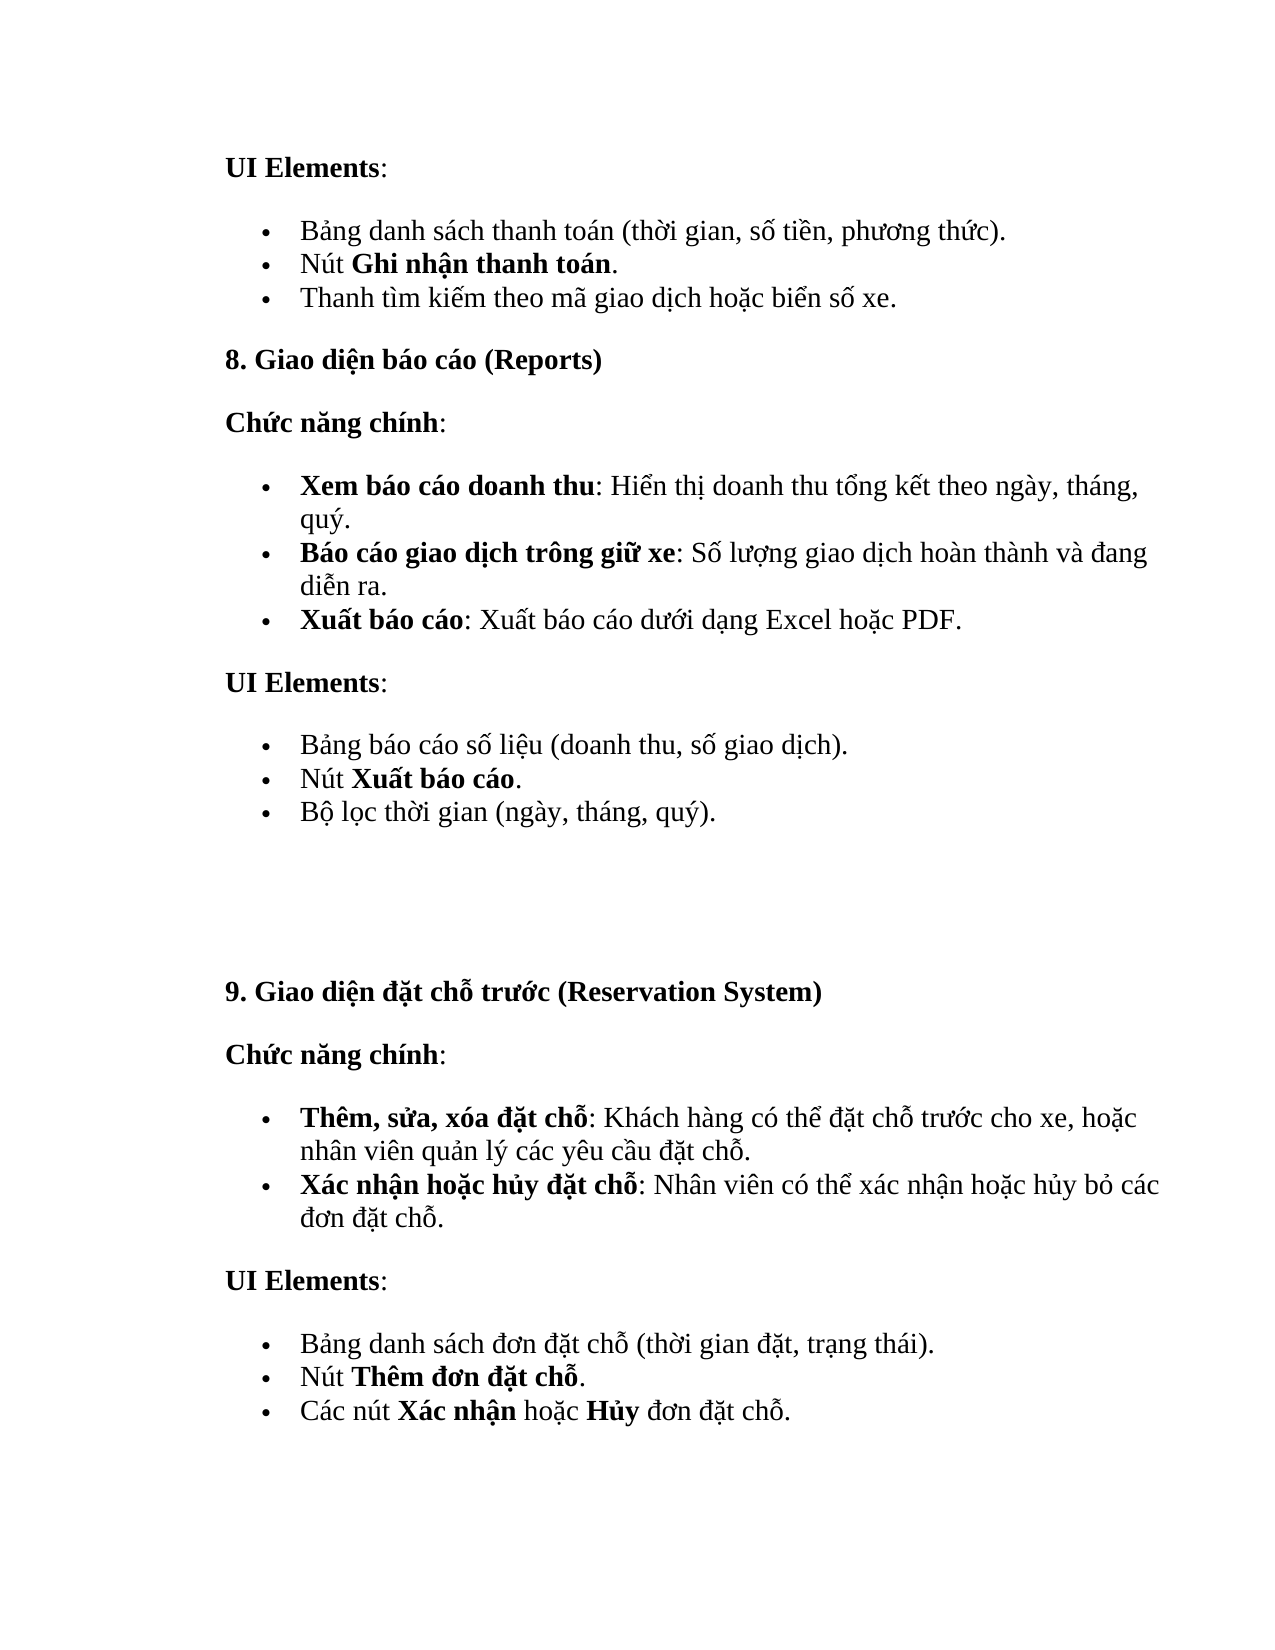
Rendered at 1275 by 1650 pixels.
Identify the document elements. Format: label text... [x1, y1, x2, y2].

list Các nút Xác nhận hoặc Hủy đơn đặt chỗ. [262, 1393, 1162, 1426]
text UI Elements: [225, 665, 1162, 698]
list Nút Thêm đơn đặt chỗ. [262, 1359, 1162, 1393]
list Thêm, sửa, xóa đặt chỗ: Khách hàng có thể đặt chỗ trước cho xe, hoặc nhân viên quản lý các yêu cầu đặt chỗ. [262, 1100, 1162, 1167]
text UI Elements: [225, 1263, 1162, 1297]
subtitle 9. Giao diện đặt chỗ trước (Reservation System) [225, 974, 1162, 1008]
list Xem báo cáo doanh thu: Hiển thị doanh thu tổng kết theo ngày, tháng, quý. [262, 468, 1162, 535]
list Bảng danh sách thanh toán (thời gian, số tiền, phương thức). [262, 213, 1162, 246]
list Xuất báo cáo: Xuất báo cáo dưới dạng Excel hoặc PDF. [262, 602, 1162, 636]
text Chức năng chính: [225, 1037, 1162, 1071]
list Bảng báo cáo số liệu (doanh thu, số giao dịch). [262, 727, 1162, 761]
list Xác nhận hoặc hủy đặt chỗ: Nhân viên có thể xác nhận hoặc hủy bỏ các đơn đặt chỗ. [262, 1167, 1162, 1234]
text UI Elements: [225, 150, 1162, 183]
text Chức năng chính: [225, 405, 1162, 439]
list Bảng danh sách đơn đặt chỗ (thời gian đặt, trạng thái). [262, 1326, 1162, 1359]
list Báo cáo giao dịch trông giữ xe: Số lượng giao dịch hoàn thành và đang diễn ra. [262, 535, 1162, 602]
subtitle 8. Giao diện báo cáo (Reports) [225, 342, 1162, 376]
list Nút Ghi nhận thanh toán. [262, 246, 1162, 280]
list Thanh tìm kiếm theo mã giao dịch hoặc biển số xe. [262, 280, 1162, 313]
list Bộ lọc thời gian (ngày, tháng, quý). [262, 794, 1162, 828]
list Nút Xuất báo cáo. [262, 761, 1162, 794]
